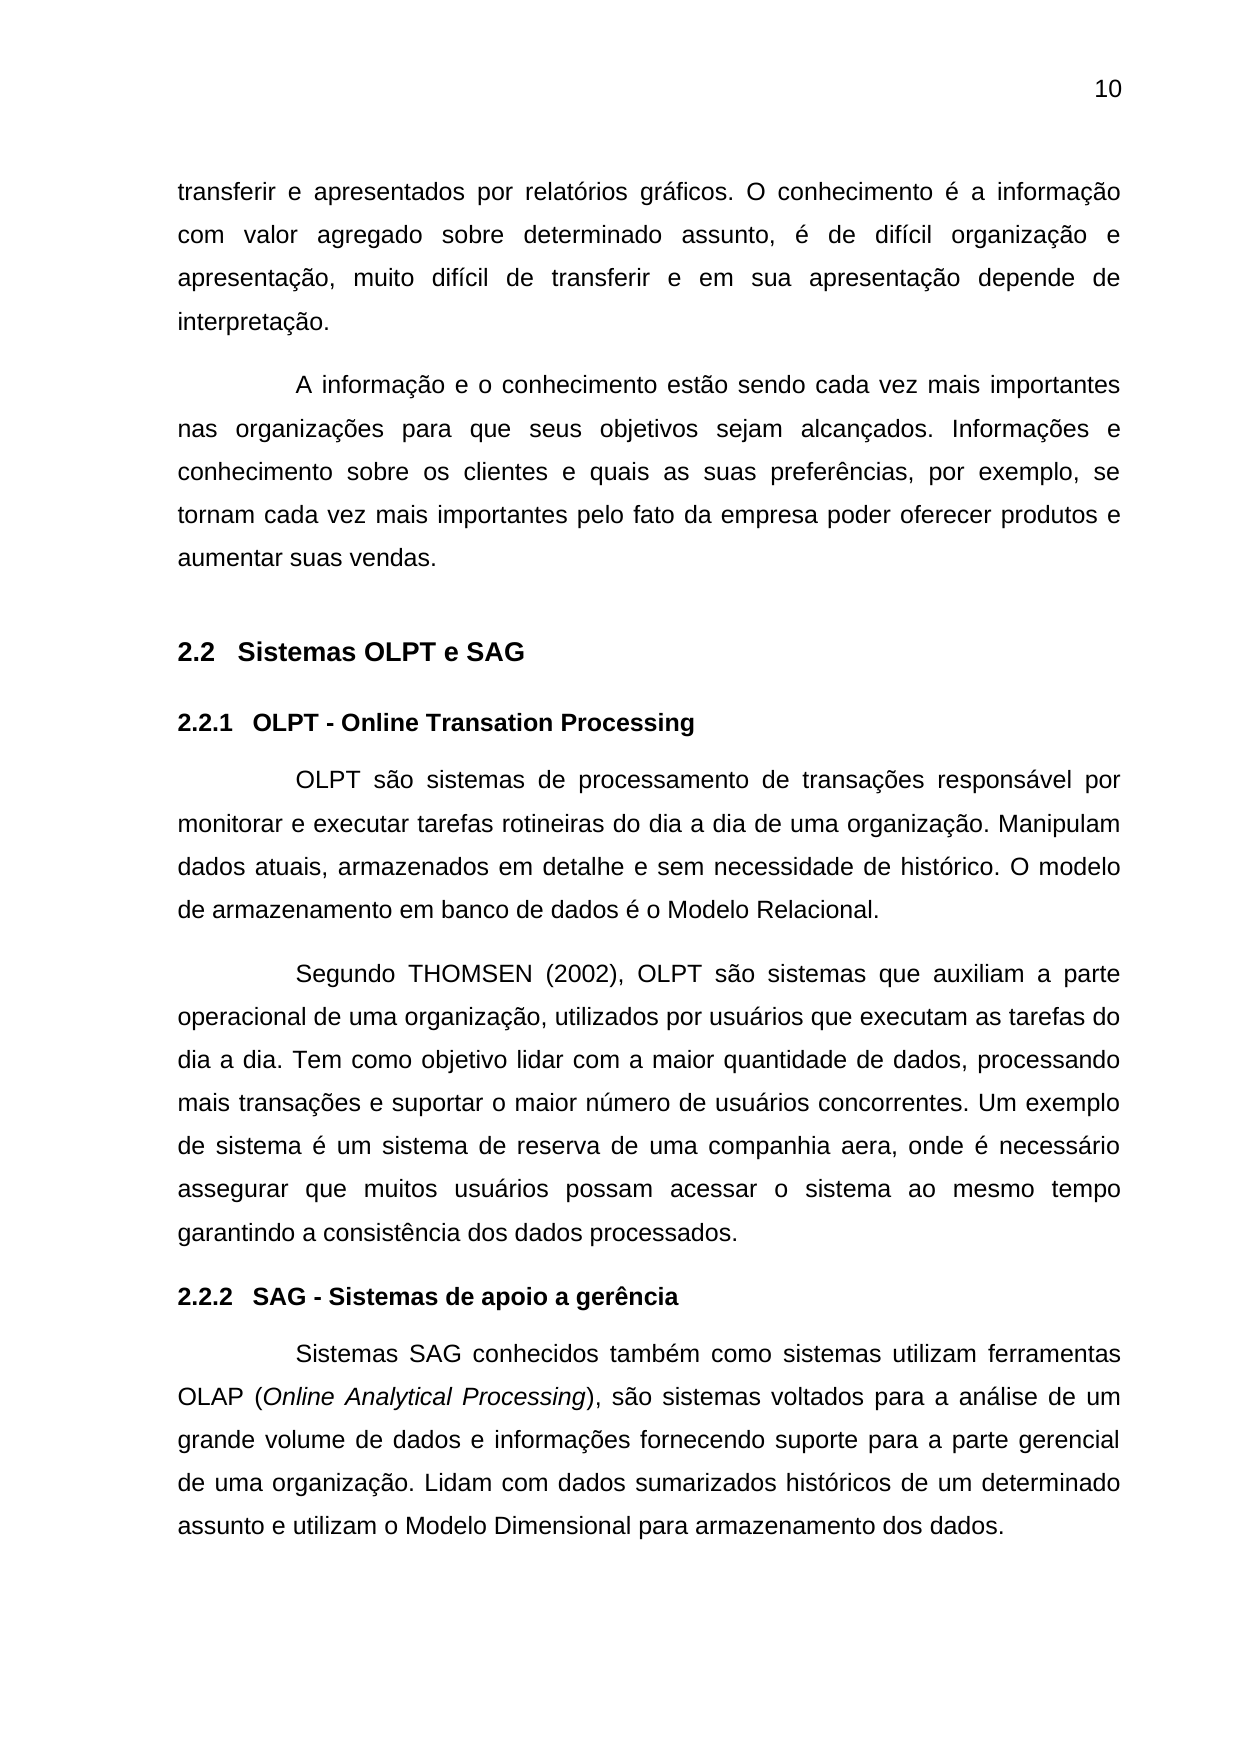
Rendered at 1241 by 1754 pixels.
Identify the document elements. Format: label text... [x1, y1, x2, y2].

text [177, 177, 1122, 335]
text A informação e o conhecimento estão sendo cada vez mais importantes nas organizações para que seus objetivos sejam alcançados. Informações e conhecimento sobre os clientes e quais as suas preferências, por exemplo, se tornam cada vez mais importantes pelo fato da empresa poder oferecer produtos e aumentar suas vendas. [177, 371, 1122, 572]
text OLPT são sistemas de processamento de transações responsável por monitorar e executar tarefas rotineiras do dia a dia de uma organização. Manipulam dados atuais, armazenados em detalhe e sem necessidade de histórico. O modelo de armazenamento em banco de dados é o Modelo Relacional. [177, 765, 1122, 923]
subtitle OLPT - Online Transation Processing [177, 708, 1122, 737]
subtitle SAG - Sistemas de apoio a gerência [177, 1281, 1122, 1310]
subtitle Sistemas OLPT e SAG [177, 636, 1122, 667]
text Sistemas SAG conhecidos também como sistemas utilizam ferramentas OLAP (Online Analytical Processing), são sistemas voltados para a análise de um grande volume de dados e informações fornecendo suporte para a parte gerencial de uma organização. Lidam com dados sumarizados históricos de um determinado assunto e utilizam o Modelo Dimensional para armazenamento dos dados. [177, 1339, 1122, 1540]
text Segundo THOMSEN (2002), OLPT são sistemas que auxiliam a parte operacional de uma organização, utilizados por usuários que executam as tarefas do dia a dia. Tem como objetivo lidar com a maior quantidade de dados, processando mais transações e suportar o maior número de usuários concorrentes. Um exemplo de sistema é um sistema de reserva de uma companhia aera, onde é necessário assegurar que muitos usuários possam acessar o sistema ao mesmo tempo garantindo a consistência dos dados processados. [177, 959, 1122, 1246]
